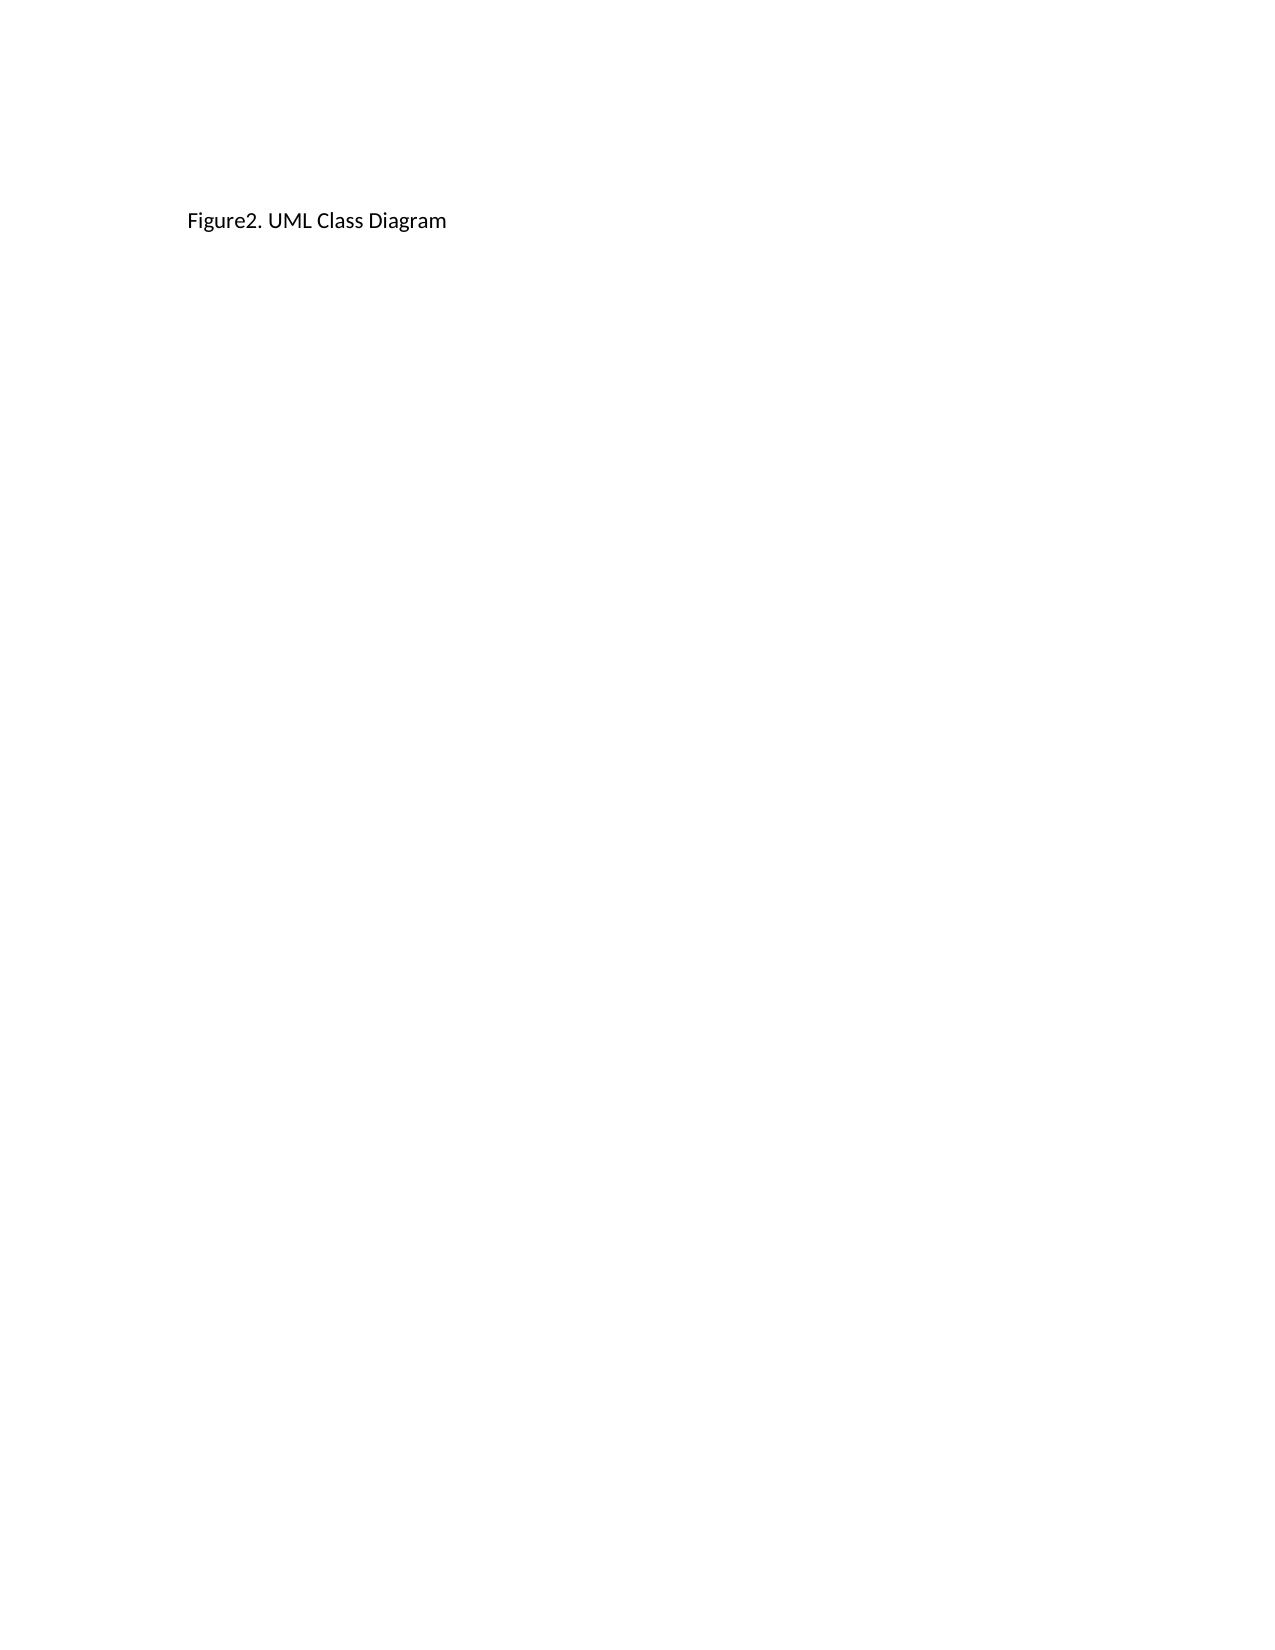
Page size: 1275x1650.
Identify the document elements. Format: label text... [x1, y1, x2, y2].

text Figure2. UML Class Diagram [187, 206, 1125, 234]
